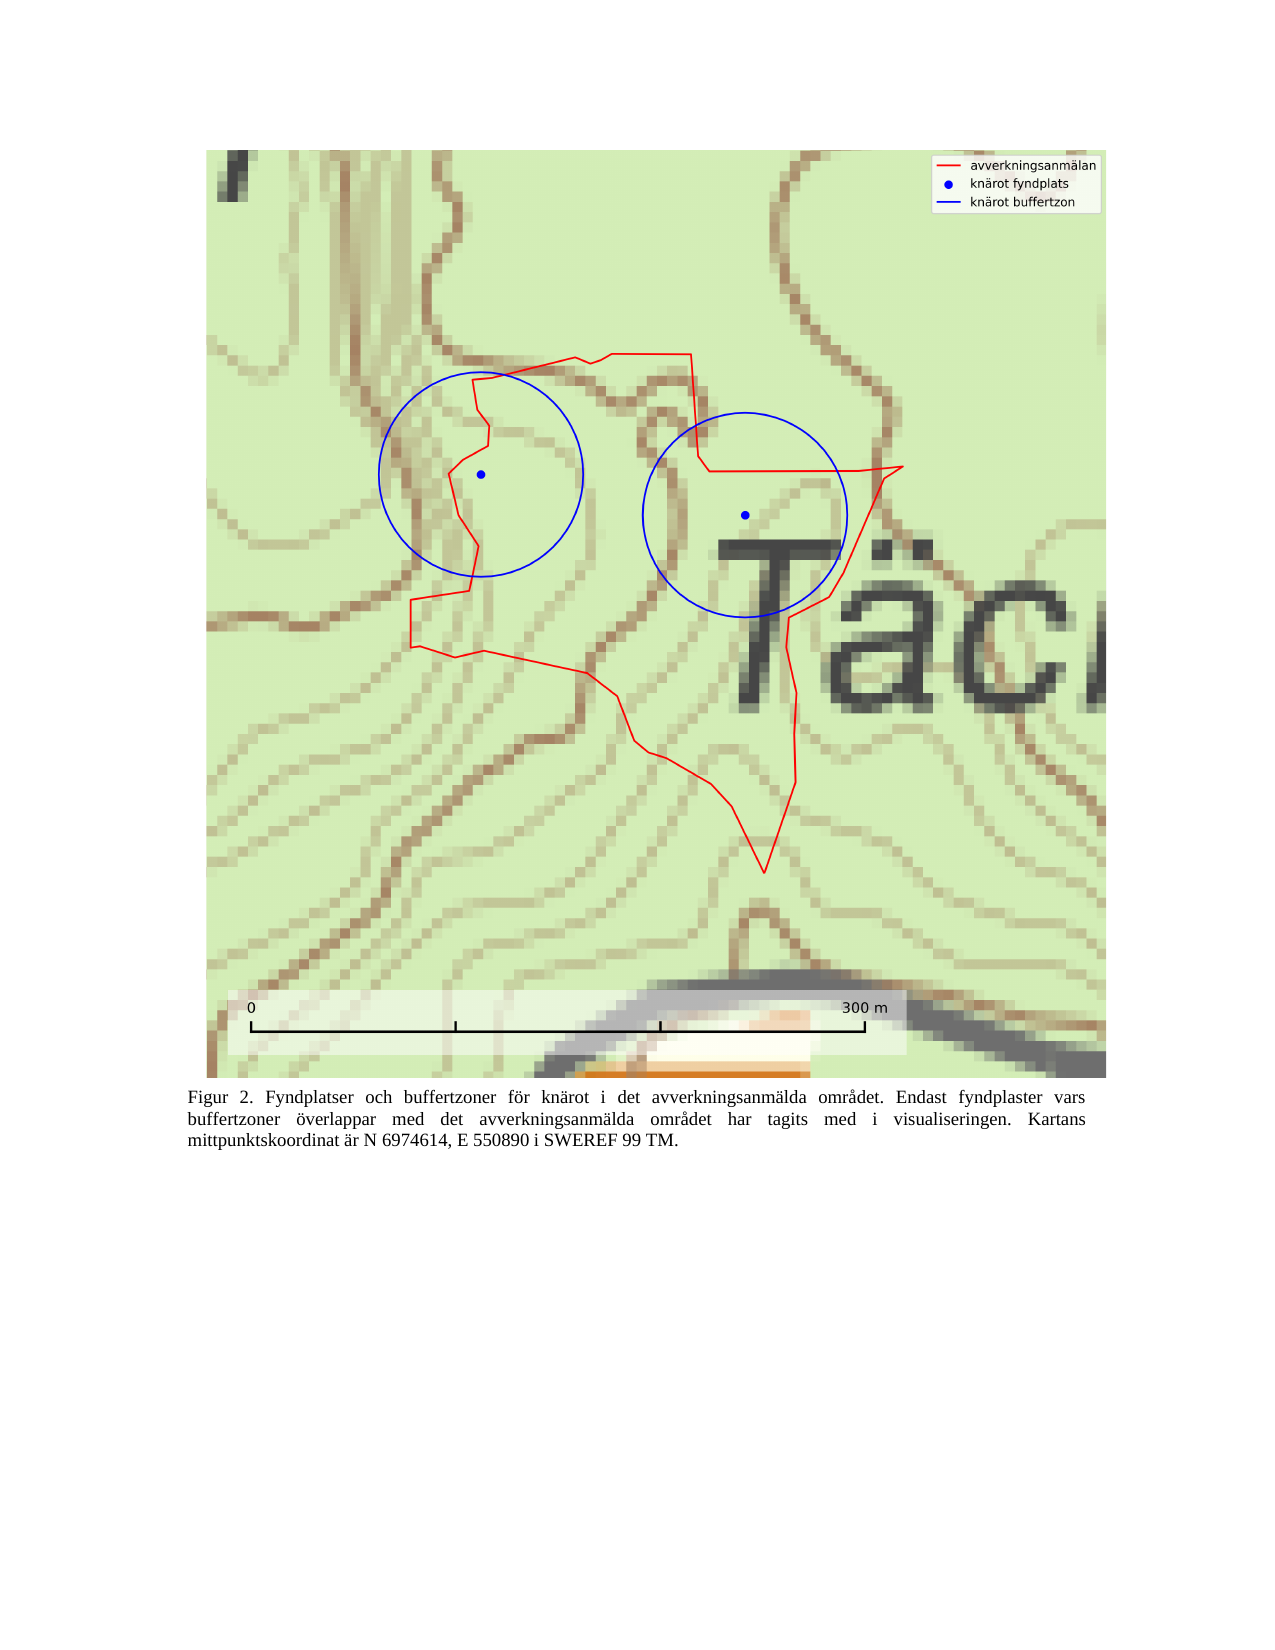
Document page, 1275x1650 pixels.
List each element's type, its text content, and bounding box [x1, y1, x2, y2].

text Figur 2. Fyndplatser och buffertzoner för knärot i det avverkningsanmälda området. Endast fyndplaster vars buffertzoner överlappar med det avverkningsanmälda området har tagits med i visualiseringen. Kartans mittpunktskoordinat är N 6974614, E 550890 i SWEREF 99 TM. [187, 1086, 1087, 1151]
picture [206, 150, 1107, 1078]
